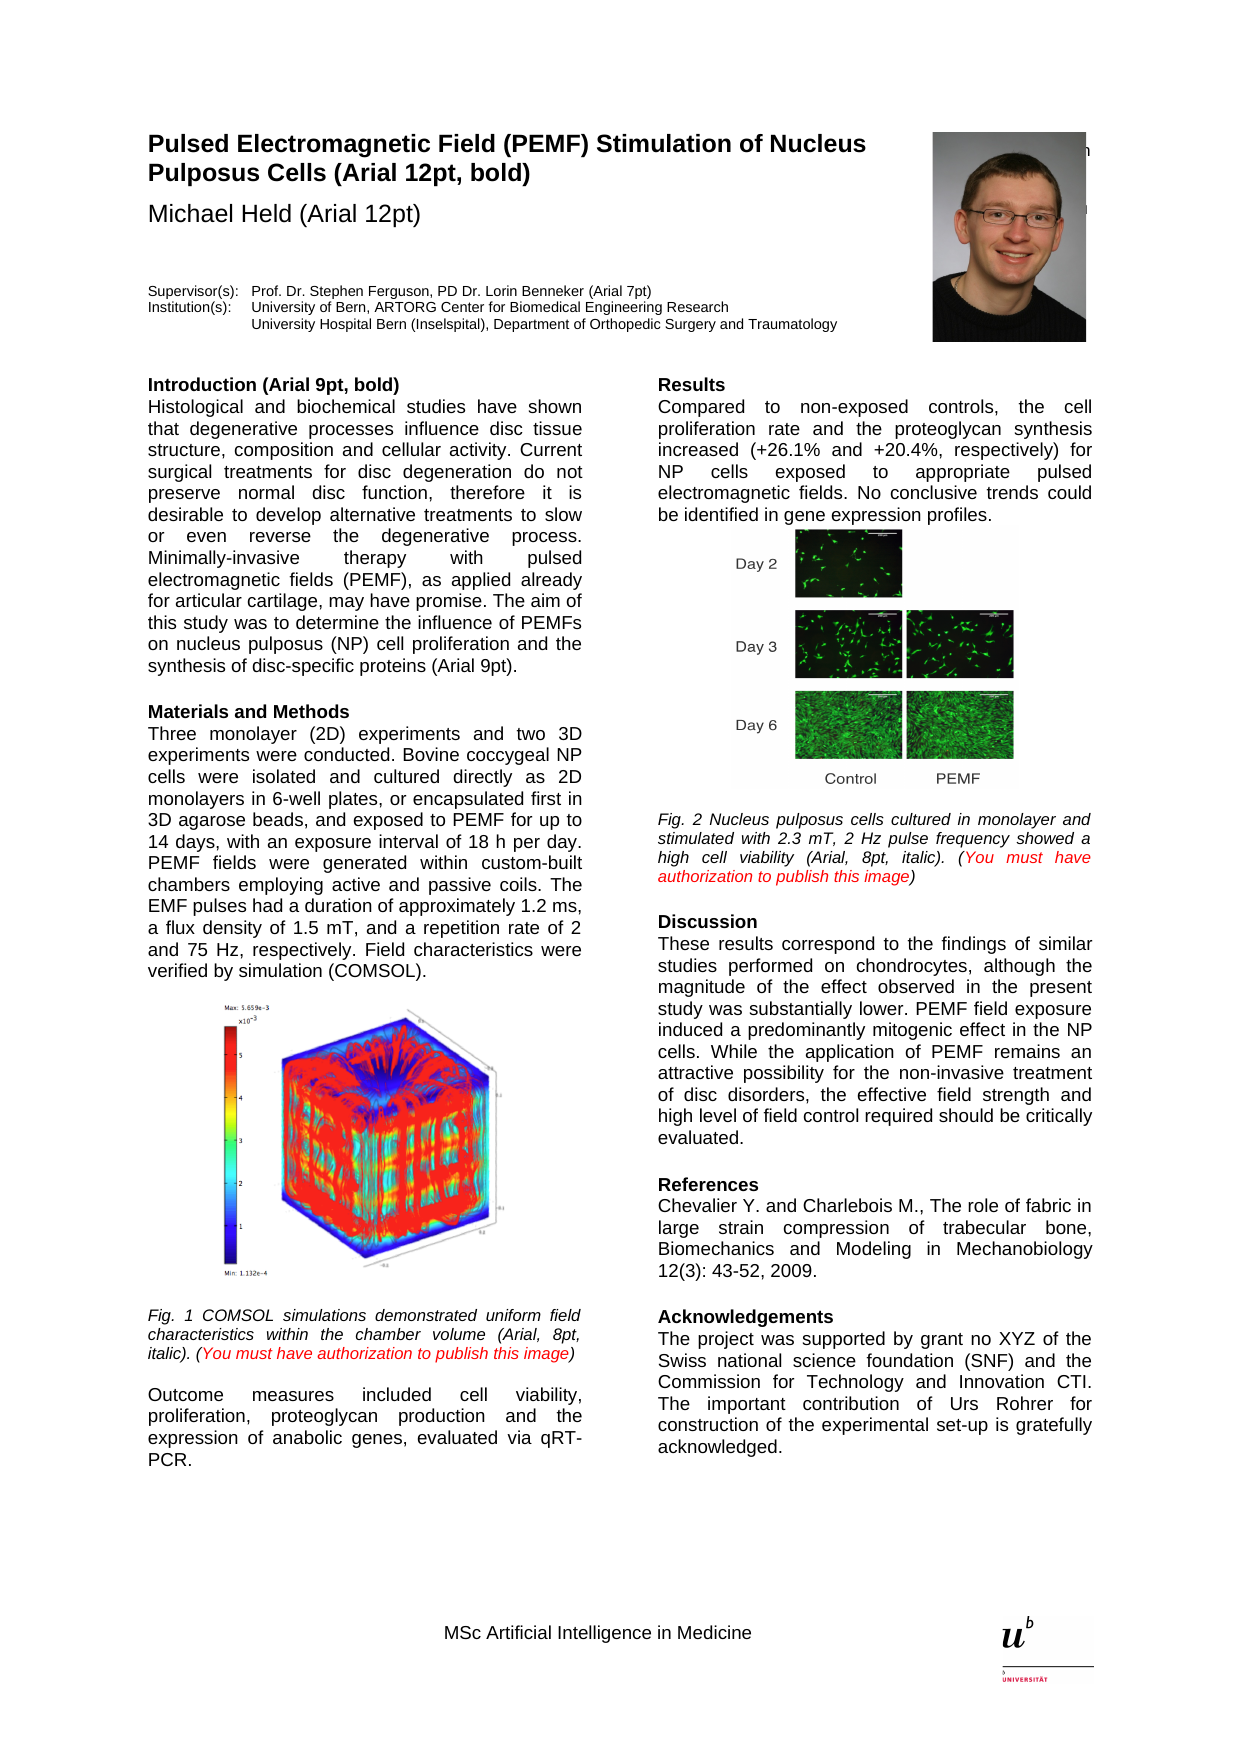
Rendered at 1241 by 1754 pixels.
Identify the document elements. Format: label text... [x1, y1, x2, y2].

text Compared to non-exposed controls, the cell proliferation rate and the proteoglycan synthesis increased (+26.1% and +20.4%, respectively) for NP cells exposed to appropriate pulsed electromagnetic ﬁelds. No conclusive trends could be identified in gene expression profiles. [658, 396, 1092, 525]
text Outcome measures included cell viability, proliferation, proteoglycan production and the expression of anabolic genes, evaluated via qRT-PCR. [148, 1384, 583, 1470]
text Three monolayer (2D) experiments and two 3D experiments were conducted. Bovine coccygeal NP cells were isolated and cultured directly as 2D monolayers in 6-well plates, or encapsulated first in 3D agarose beads, and exposed to PEMF for up to 14 days, with an exposure interval of 18 h per day. PEMF fields were generated within custom-built chambers employing active and passive coils. The EMF pulses had a duration of approximately 1.2 ms, a ﬂux density of 1.5 mT, and a repetition rate of 2 and 75 Hz, respectively. Field characteristics were verified by simulation (COMSOL). [148, 723, 583, 981]
subtitle Pulsed Electromagnetic Field (PEMF) Stimulation of Nucleus Pulposus Cells (Arial 12pt, bold) [148, 129, 1092, 187]
text Supervisor(s): Prof. Dr. Stephen Ferguson, PD Dr. Lorin Benneker (Arial 7pt) [148, 282, 932, 299]
text Fig. 1 COMSOL simulations demonstrated uniform field characteristics within the chamber volume (Arial, 8pt, italic). (You must have authorization to publish this image) [148, 1305, 583, 1363]
text Introduction (Arial 9pt, bold) [148, 374, 583, 396]
text Fig. 2 Nucleus pulposus cells cultured in monolayer and stimulated with 2.3 mT, 2 Hz pulse frequency showed a high cell viability (Arial, 8pt, italic). (You must have authorization to publish this image) [658, 809, 1092, 886]
text The project was supported by grant no XYZ of the Swiss national science foundation (SNF) and the Commission for Technology and Innovation CTI. The important contribution of Urs Rohrer for construction of the experimental set-up is gratefully acknowledged. [658, 1328, 1092, 1457]
text References [658, 1173, 1092, 1195]
text Institution(s): University of Bern, ARTORG Center for Biomedical Engineering Research [148, 299, 932, 316]
picture [730, 525, 1020, 789]
text Chevalier Y. and Charlebois M., The role of fabric in large strain compression of trabecular bone, Biomechanics and Modeling in Mechanobiology 12(3): 43-52, 2009. [658, 1195, 1092, 1281]
text Histological and biochemical studies have shown that degenerative processes influence disc tissue structure, composition and cellular activity. Current surgical treatments for disc degeneration do not preserve normal disc function, therefore it is desirable to develop alternative treatments to slow or even reverse the degenerative process. Minimally-invasive therapy with pulsed electromagnetic ﬁelds (PEMF), as applied already for articular cartilage, may have promise. The aim of this study was to determine the influence of PEMFs on nucleus pulposus (NP) cell proliferation and the synthesis of disc-speciﬁc proteins (Arial 9pt). [148, 396, 583, 676]
text University Hospital Bern (Inselspital), Department of Orthopedic Surgery and Traumatology [148, 316, 932, 332]
text Acknowledgements [658, 1306, 1092, 1328]
text Discussion [658, 911, 1092, 933]
picture [217, 981, 514, 1285]
picture [1002, 1616, 1094, 1684]
text These results correspond to the findings of similar studies performed on chondrocytes, although the magnitude of the effect observed in the present study was substantially lower. PEMF field exposure induced a predominantly mitogenic effect in the NP cells. While the application of PEMF remains an attractive possibility for the non-invasive treatment of disc disorders, the effective field strength and high level of field control required should be critically evaluated. [658, 933, 1092, 1148]
text Materials and Methods [148, 701, 583, 723]
text Results [658, 374, 1092, 396]
title Michael Held (Arial 12pt) [148, 199, 932, 228]
picture [932, 132, 1087, 341]
